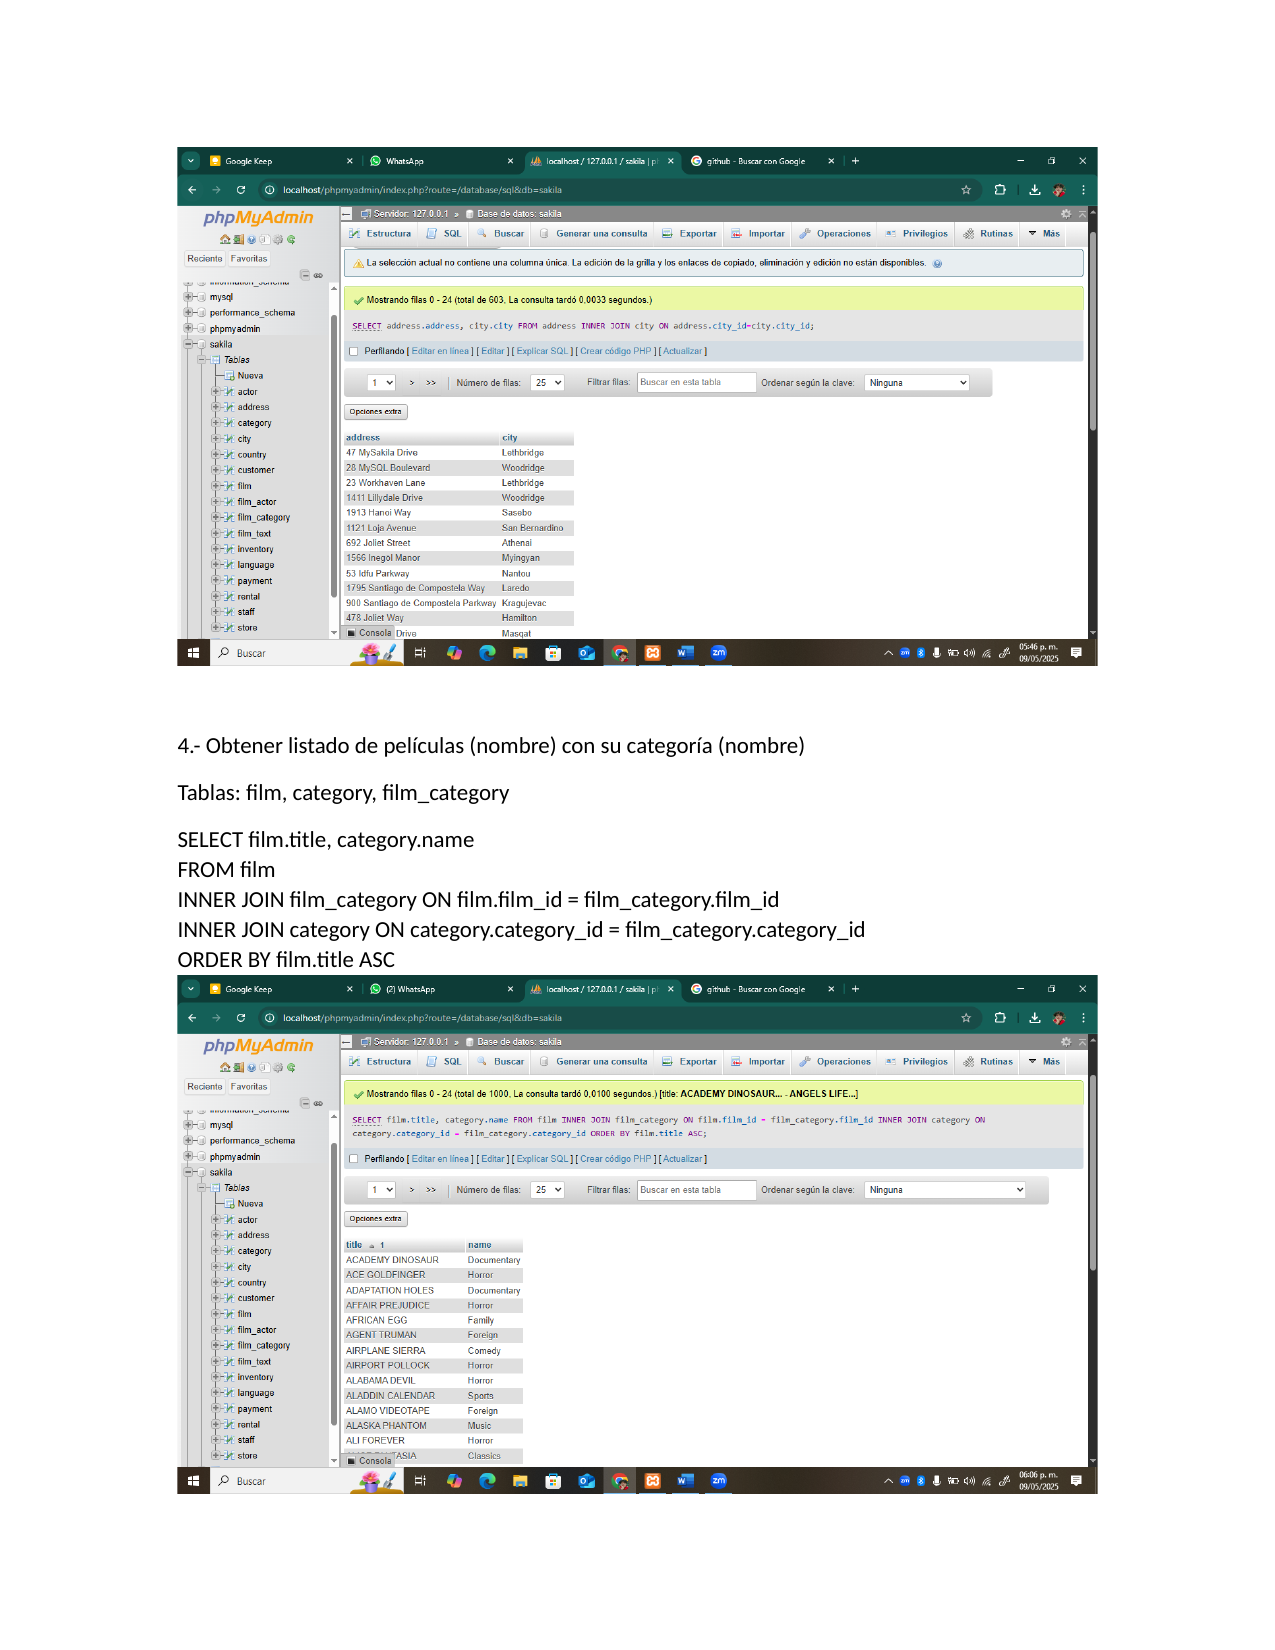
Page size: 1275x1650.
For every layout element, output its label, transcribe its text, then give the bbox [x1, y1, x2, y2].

picture [177, 147, 1098, 666]
picture [177, 975, 1098, 1494]
text 4.- Obtener listado de películas (nombre) con su categoría (nombre) [177, 731, 1098, 759]
text SELECT film.title, category.name FROM film INNER JOIN film_category ON film.film_id = film_category.film_id INNER JOIN category ON category.category_id = film_category.category_id ORDER BY film.title ASC [177, 825, 1098, 975]
text Tablas: film, category, film_category [177, 778, 1098, 806]
